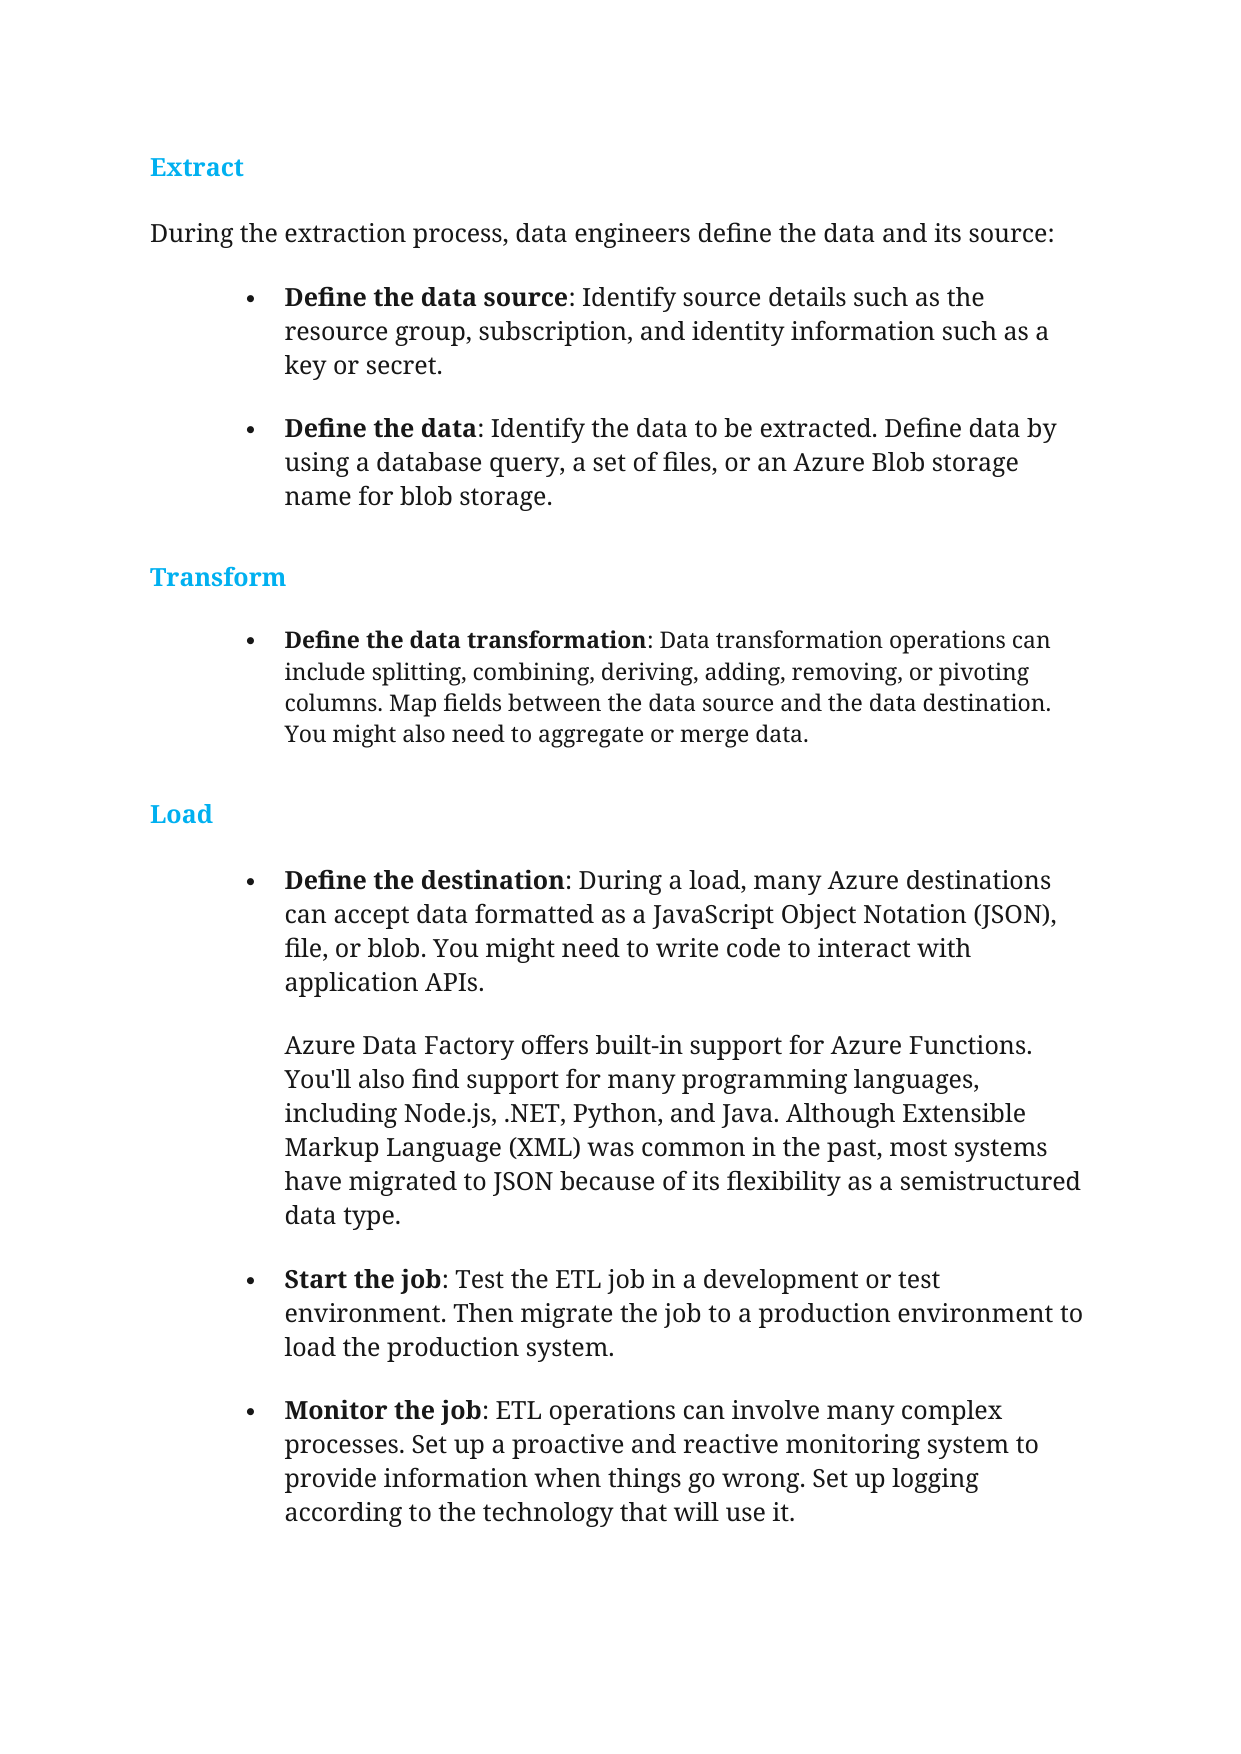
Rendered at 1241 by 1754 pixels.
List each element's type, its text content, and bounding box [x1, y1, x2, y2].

subtitle Extract [150, 150, 1090, 184]
list Monitor the job: ETL operations can involve many complex processes. Set up a proactive and reactive monitoring system to provide information when things go wrong. Set up logging according to the technology that will use it. [247, 1393, 1090, 1529]
list Define the destination: During a load, many Azure destinations can accept data formatted as a JavaScript Object Notation (JSON), file, or blob. You might need to write code to interact with application APIs. [247, 862, 1090, 998]
subtitle Load [150, 796, 1090, 830]
list Define the data: Identify the data to be extracted. Define data by using a database query, a set of files, or an Azure Blob storage name for blob storage. [247, 411, 1090, 513]
text During the extraction process, data engineers define the data and its source: [150, 216, 1090, 250]
subtitle Transform [150, 559, 1090, 594]
text Azure Data Factory offers built-in support for Azure Functions. You'll also find support for many programming languages, including Node.js, .NET, Python, and Java. Although Extensible Markup Language (XML) was common in the past, most systems have migrated to JSON because of its flexibility as a semistructured data type. [284, 1028, 1090, 1232]
list Define the data transformation: Data transformation operations can include splitting, combining, deriving, adding, removing, or pivoting columns. Map fields between the data source and the data destination. You might also need to aggregate or merge data. [247, 624, 1090, 749]
list Define the data source: Identify source details such as the resource group, subscription, and identity information such as a key or secret. [247, 279, 1090, 381]
list Start the job: Test the ETL job in a development or test environment. Then migrate the job to a production environment to load the production system. [247, 1261, 1090, 1363]
